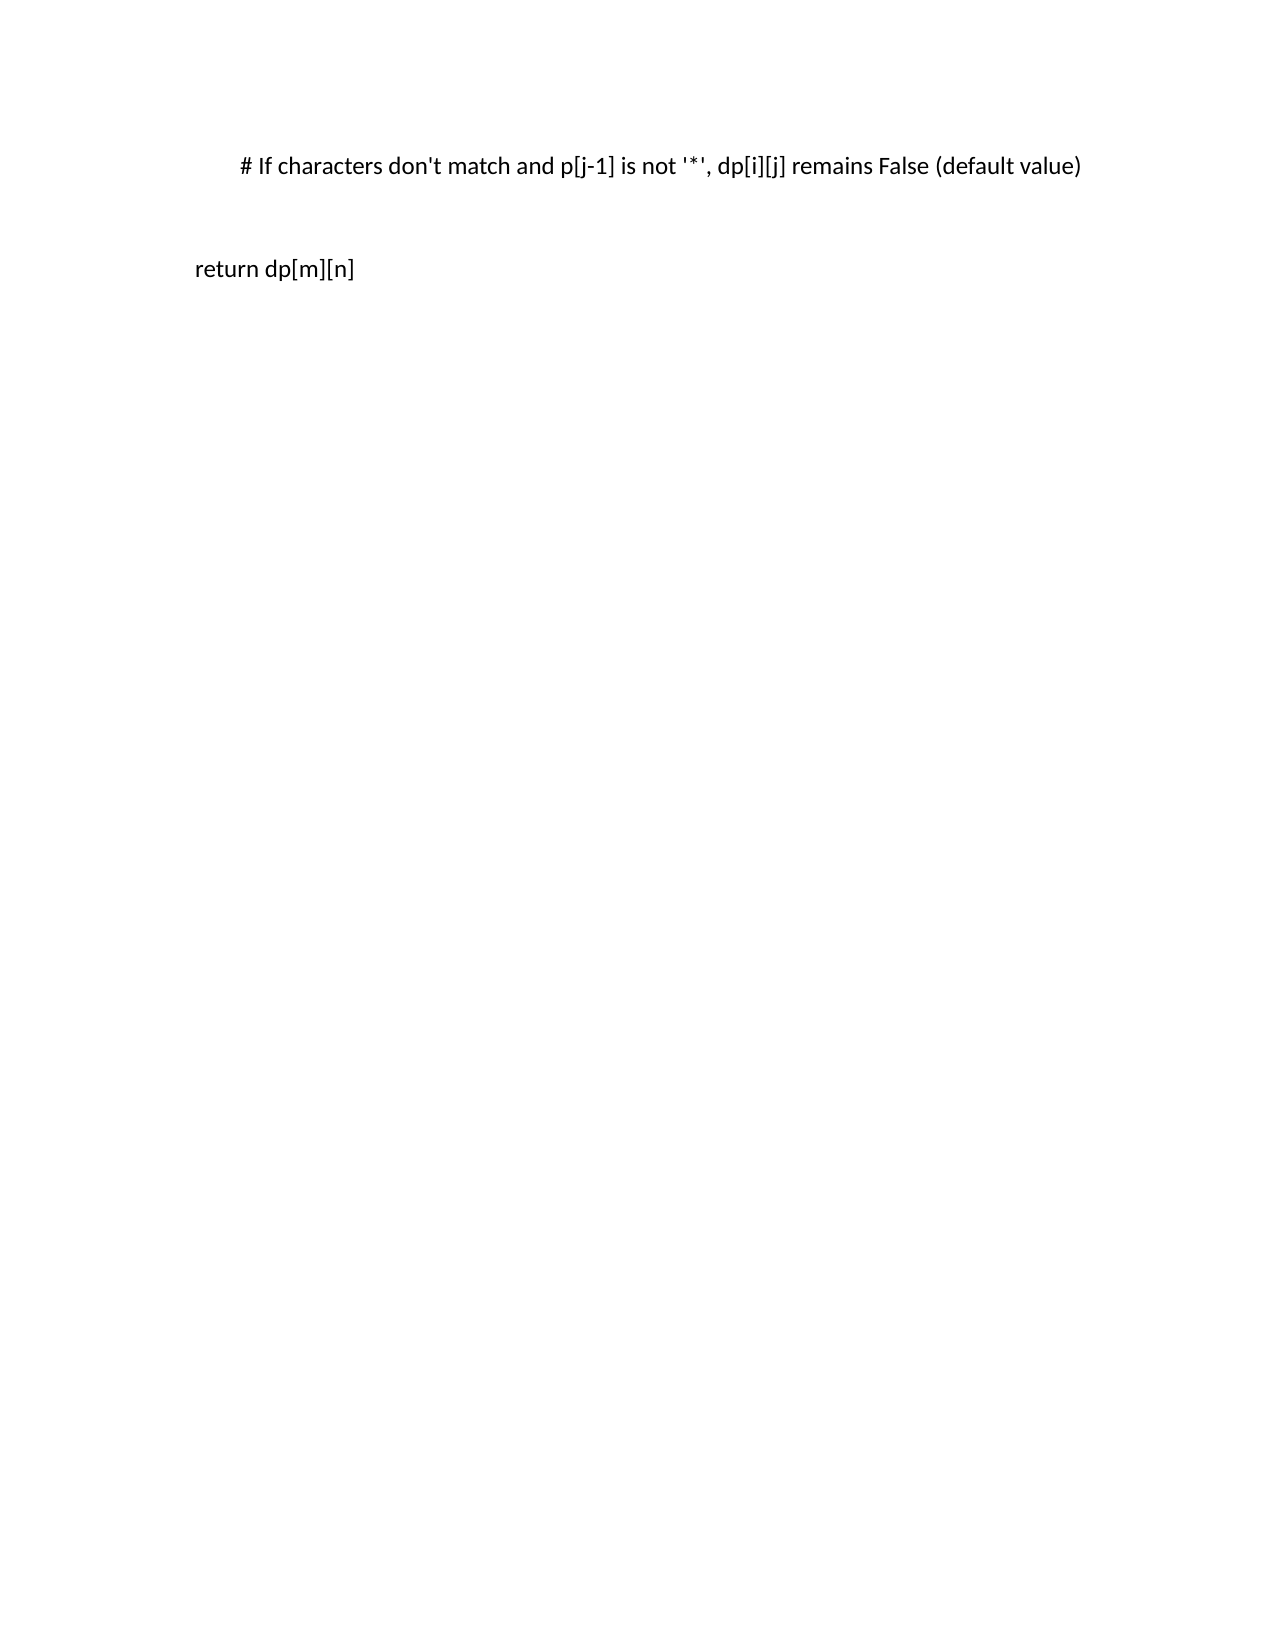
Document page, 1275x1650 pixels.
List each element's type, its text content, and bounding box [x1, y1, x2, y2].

text return dp[m][n] [150, 253, 1125, 284]
text # If characters don't match and p[j-1] is not '*', dp[i][j] remains False (default value) [150, 150, 1125, 181]
